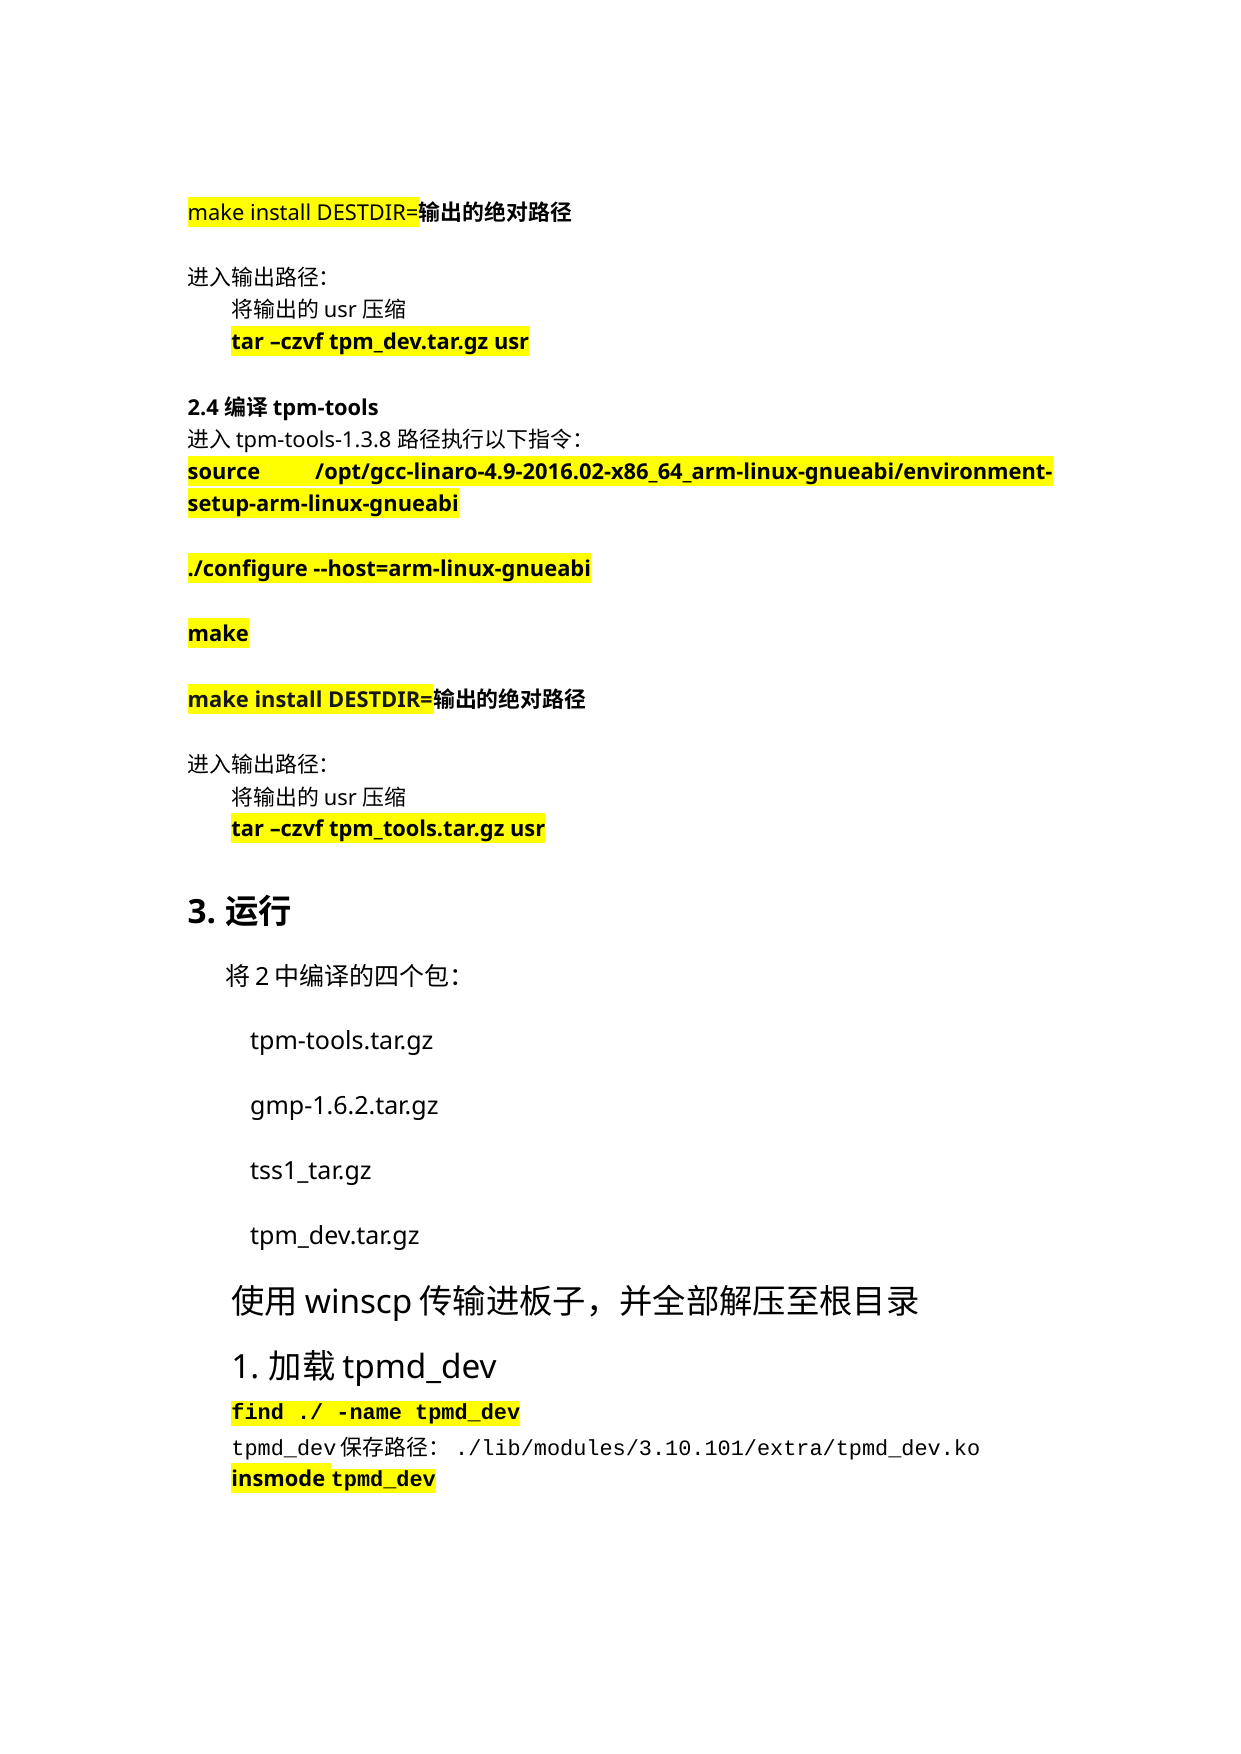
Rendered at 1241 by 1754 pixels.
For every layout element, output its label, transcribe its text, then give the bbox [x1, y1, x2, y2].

text make install DESTDIR=输出的绝对路径 [187, 682, 1053, 714]
text 进入输出路径： [187, 259, 1053, 292]
text find ./ -name tpmd_dev [231, 1397, 1053, 1429]
text tar –czvf tpm_dev.tar.gz usr [187, 324, 1053, 357]
text 将输出的 usr 压缩 [187, 292, 1053, 324]
text source /opt/gcc-linaro-4.9-2016.02-x86_64_arm-linux-gnueabi/environment-setup-arm-linux-gnueabi [187, 454, 1053, 519]
list 加载tpmd_dev [231, 1332, 1053, 1397]
text ./configure --host=arm-linux-gnueabi [187, 552, 1053, 584]
text make install DESTDIR=输出的绝对路径 [187, 194, 1053, 227]
text tar –czvf tpm_tools.tar.gz usr [187, 812, 1053, 844]
text tpmd_dev保存路径： ./lib/modules/3.10.101/extra/tpmd_dev.ko [187, 1429, 1053, 1462]
text make [187, 617, 1053, 649]
text 进入tpm-tools-1.3.8 路径执行以下指令： [187, 422, 1053, 454]
list gmp-1.6.2.tar.gz [225, 1072, 1053, 1137]
text insmode tpmd_dev [231, 1462, 1053, 1494]
list tpm-tools.tar.gz [225, 1007, 1053, 1072]
text 使用winscp传输进板子，并全部解压至根目录 [187, 1267, 1053, 1332]
text 2.4 编译tpm-tools [187, 389, 1053, 422]
text 将输出的 usr 压缩 [187, 779, 1053, 812]
list tss1_tar.gz [225, 1137, 1053, 1202]
list 将2中编译的四个包： [225, 942, 1053, 1007]
list tpm_dev.tar.gz [225, 1202, 1053, 1267]
list 运行 [187, 877, 1053, 942]
text 进入输出路径： [187, 747, 1053, 779]
